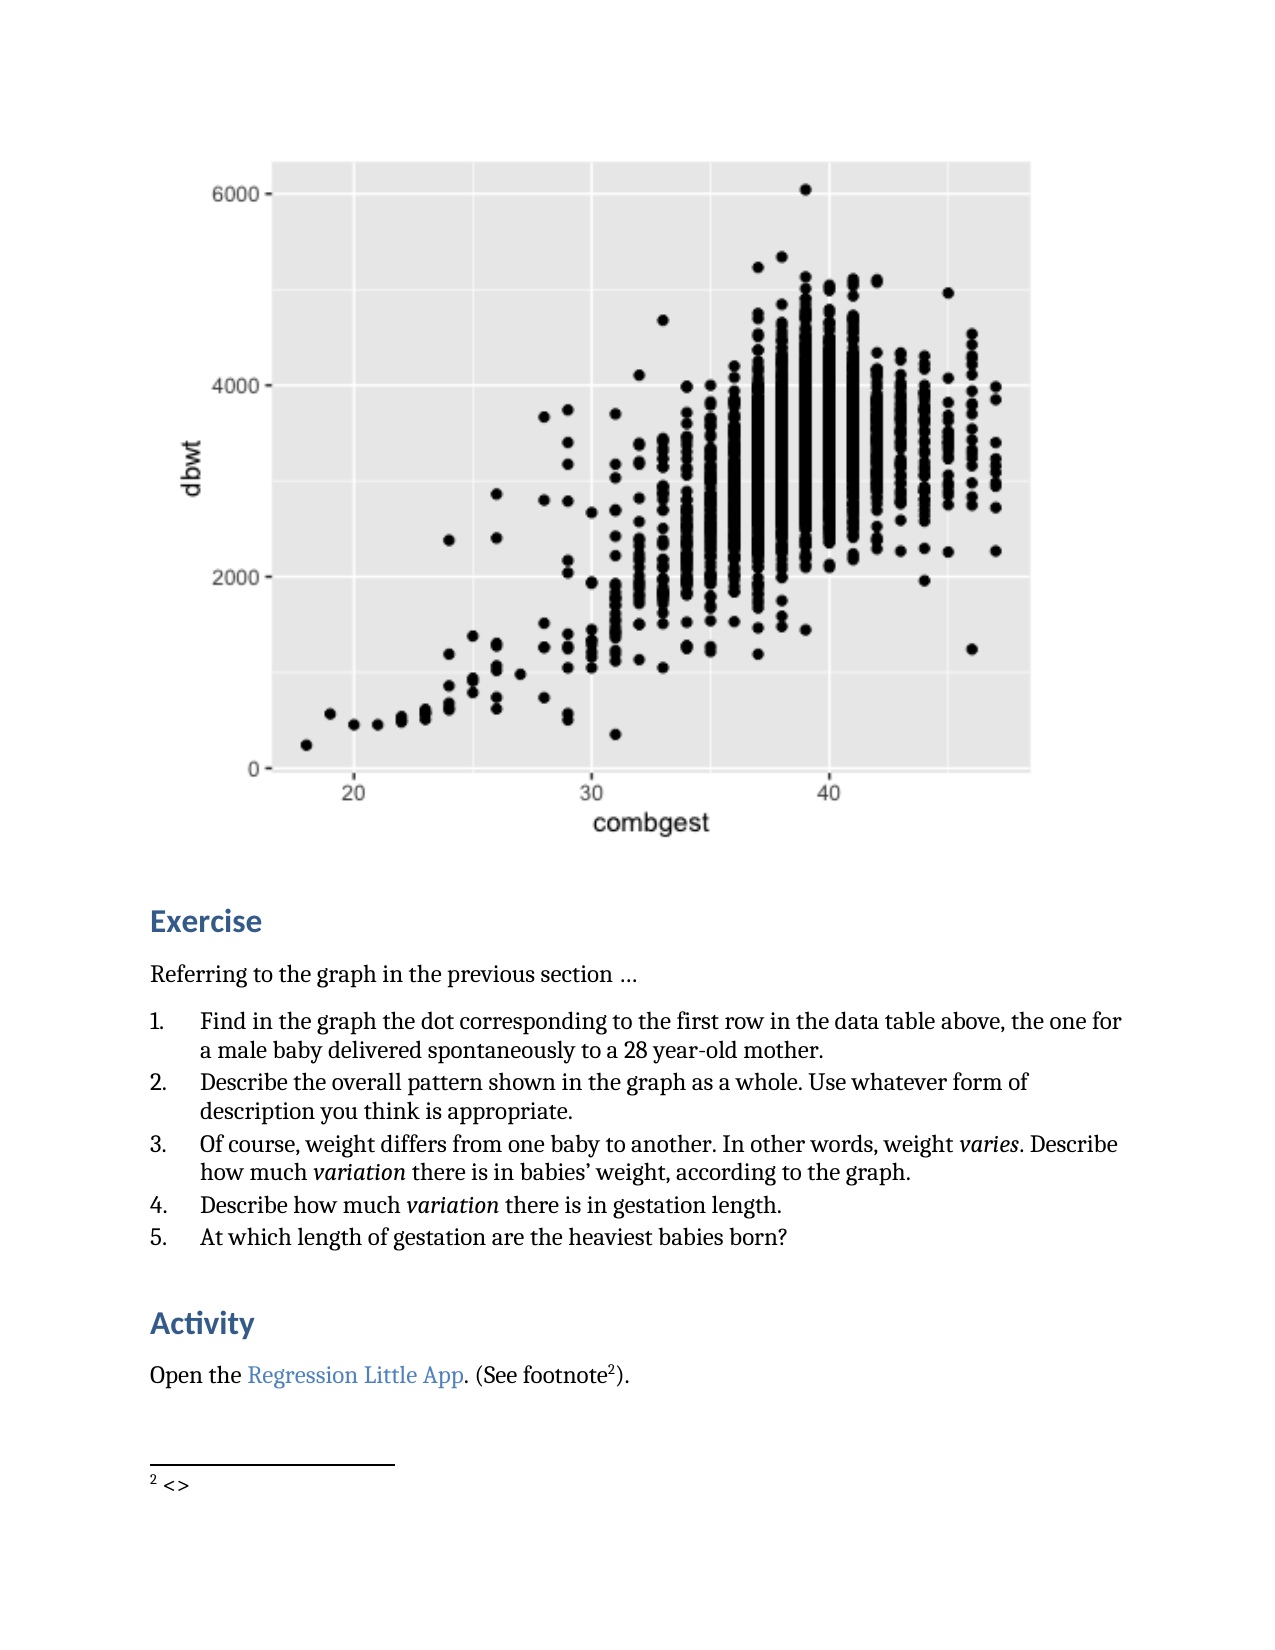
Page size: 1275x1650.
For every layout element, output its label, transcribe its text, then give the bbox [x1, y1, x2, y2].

list At which length of gestation are the heaviest babies born? [150, 1223, 1125, 1252]
picture [168, 150, 1044, 850]
subtitle Exercise [150, 900, 1125, 941]
text Open the Regression Little App. (See footnote). [150, 1361, 1125, 1390]
list Describe the overall pattern shown in the graph as a whole. Use whatever form of description you think is appropriate. [150, 1068, 1125, 1126]
subtitle Activity [150, 1302, 1125, 1343]
list Of course, weight differs from one baby to another. In other words, weight varies. Describe how much variation there is in babies’ weight, according to the graph. [150, 1129, 1125, 1187]
list Describe how much variation there is in gestation length. [150, 1191, 1125, 1219]
text Referring to the graph in the previous section … [150, 959, 1125, 988]
list Find in the graph the dot corresponding to the first row in the data table above, the one for a male baby delivered spontaneously to a 28 year-old mother. [150, 1007, 1125, 1064]
